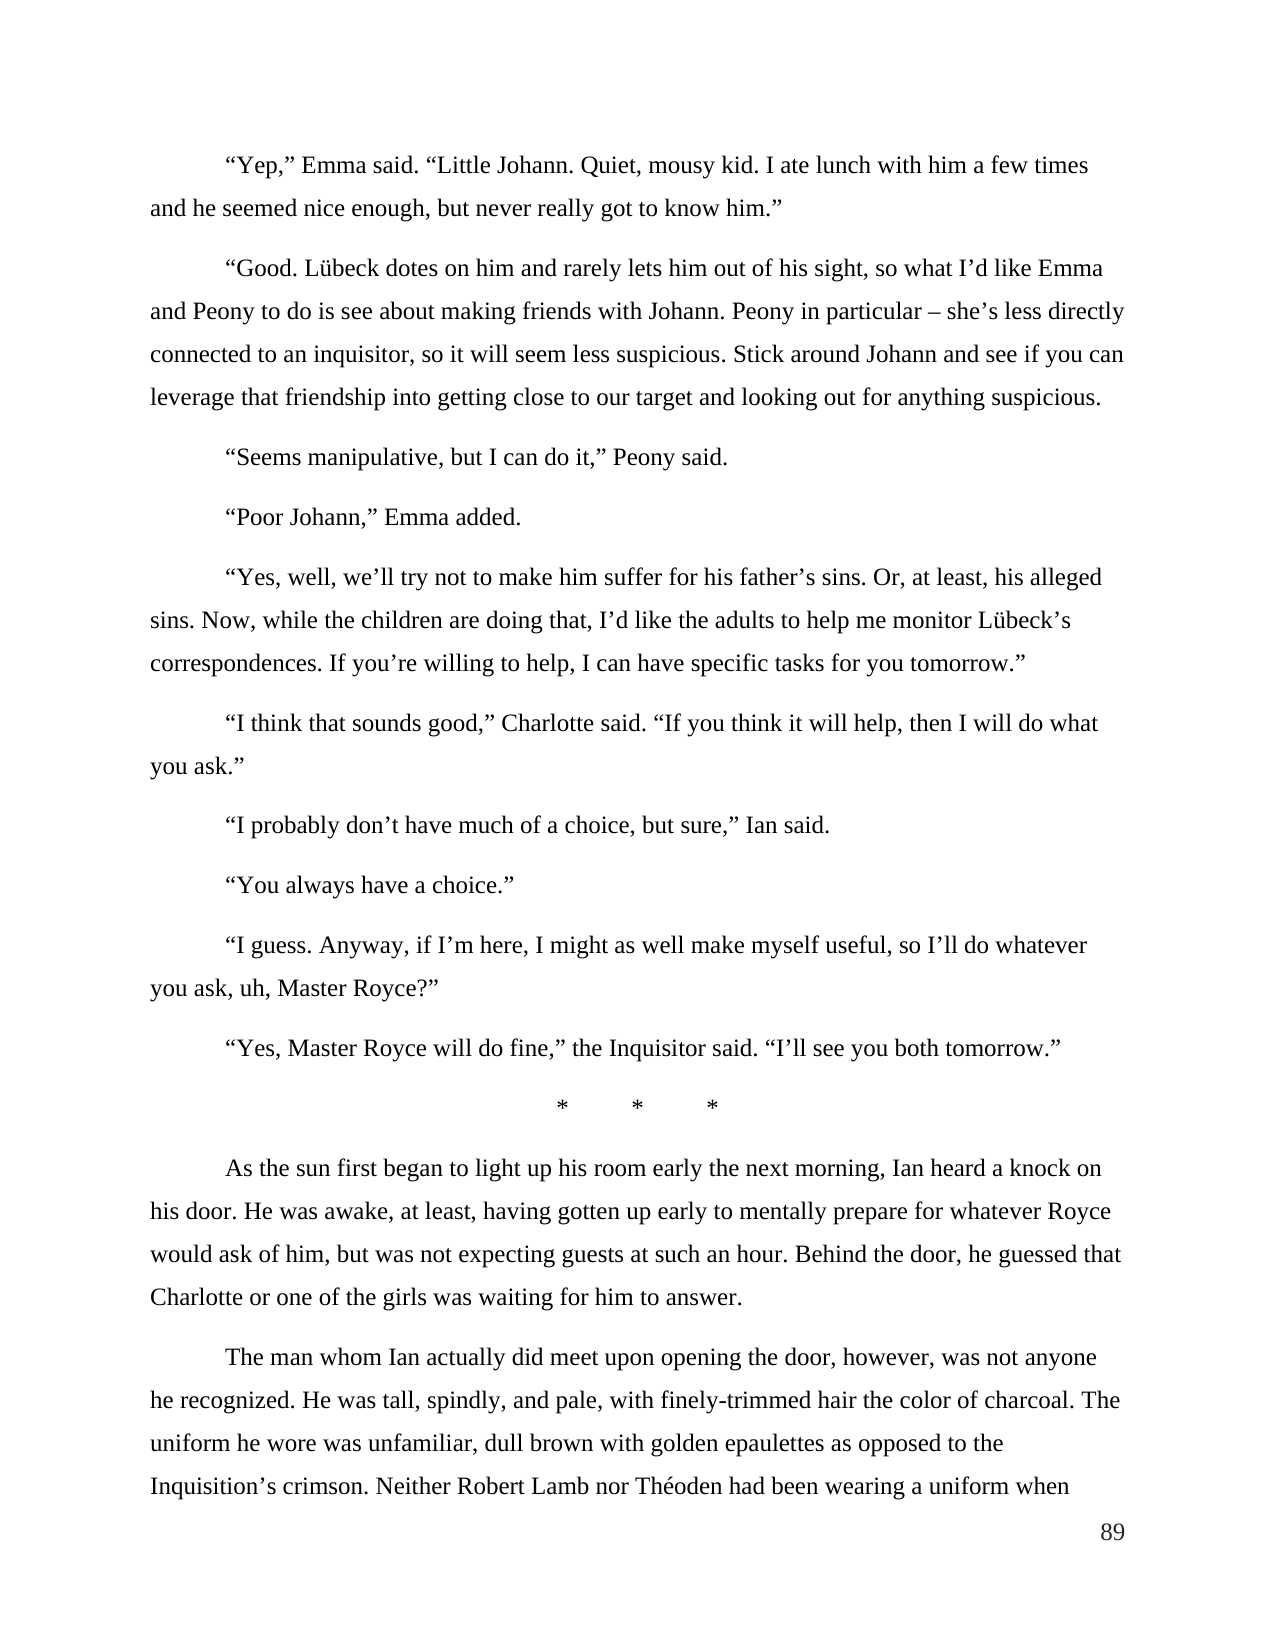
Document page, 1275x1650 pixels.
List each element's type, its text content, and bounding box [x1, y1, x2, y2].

text “I think that sounds good,” Charlotte said. “If you think it will help, then I will do what you ask.” [150, 708, 1125, 779]
text “Yep,” Emma said. “Little Johann. Quiet, mousy kid. I ate lunch with him a few times and he seemed nice enough, but never really got to know him.” [150, 150, 1125, 222]
text “Yes, well, we’ll try not to make him suffer for his father’s sins. Or, at least, his alleged sins. Now, while the children are doing that, I’d like the adults to help me monitor Lübeck’s correspondences. If you’re willing to help, I can have specific tasks for you tomorrow.” [150, 562, 1125, 677]
text “You always have a choice.” [150, 870, 1125, 899]
text “Seems manipulative, but I can do it,” Peony said. [150, 442, 1125, 471]
text “Poor Johann,” Emma added. [150, 502, 1125, 531]
text * * * [150, 1093, 1125, 1122]
text “Yes, Master Royce will do fine,” the Inquisitor said. “I’ll see you both tomorrow.” [150, 1033, 1125, 1062]
text “I guess. Anyway, if I’m here, I might as well make myself useful, so I’ll do whatever you ask, uh, Master Royce?” [150, 930, 1125, 1002]
text “Good. Lübeck dotes on him and rarely lets him out of his sight, so what I’d like Emma and Peony to do is see about making friends with Johann. Peony in particular – she’s less directly connected to an inquisitor, so it will seem less suspicious. Stick around Johann and see if you can leverage that friendship into getting close to our target and looking out for anything suspicious. [150, 253, 1125, 411]
text “I probably don’t have much of a choice, but sure,” Ian said. [150, 811, 1125, 839]
